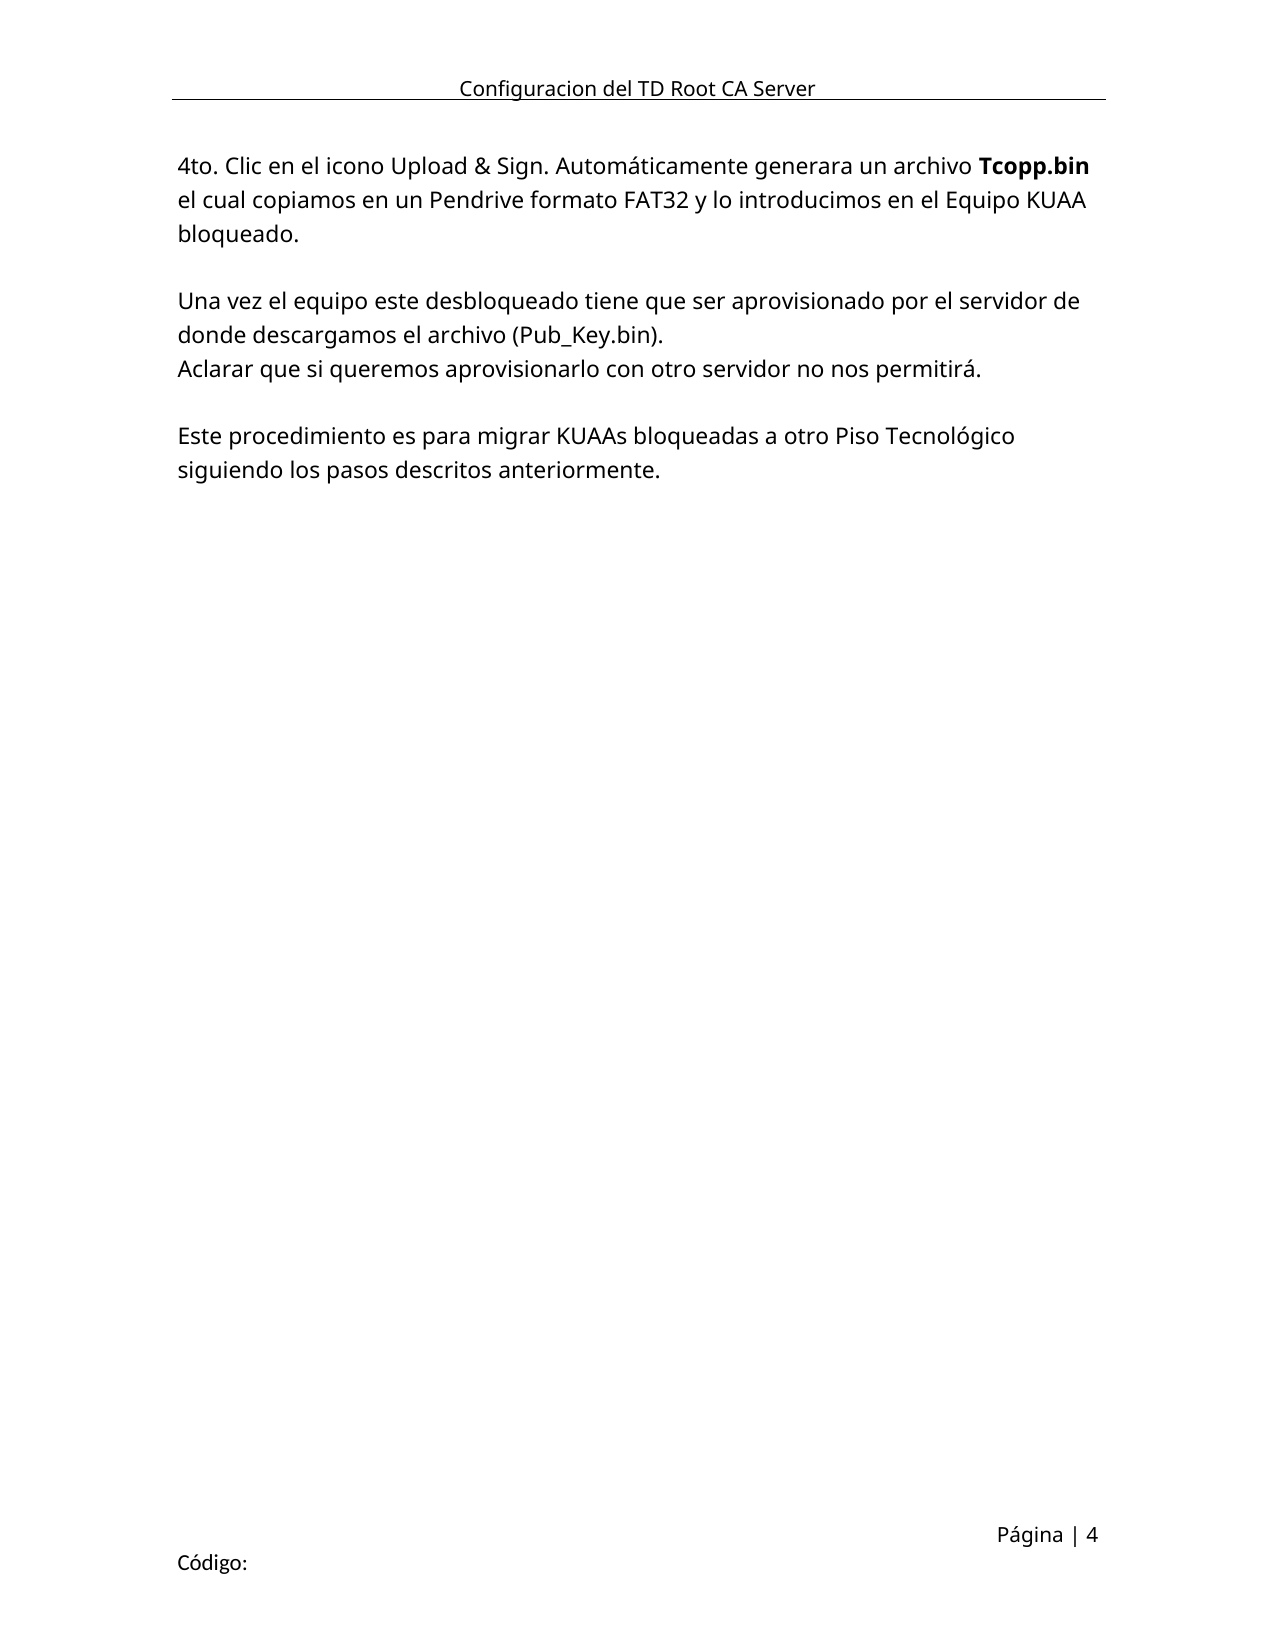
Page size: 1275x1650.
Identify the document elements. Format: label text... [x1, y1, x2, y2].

text 4to. Clic en el icono Upload & Sign. Automáticamente generara un archivo Tcopp.bin el cual copiamos en un Pendrive formato FAT32 y lo introducimos en el Equipo KUAA bloqueado. [177, 150, 1098, 249]
text Aclarar que si queremos aprovisionarlo con otro servidor no nos permitirá. [177, 353, 1098, 384]
text Este procedimiento es para migrar KUAAs bloqueadas a otro Piso Tecnológico siguiendo los pasos descritos anteriormente. [177, 420, 1098, 485]
text Una vez el equipo este desbloqueado tiene que ser aprovisionado por el servidor de donde descargamos el archivo (Pub_Key.bin). [177, 285, 1098, 350]
